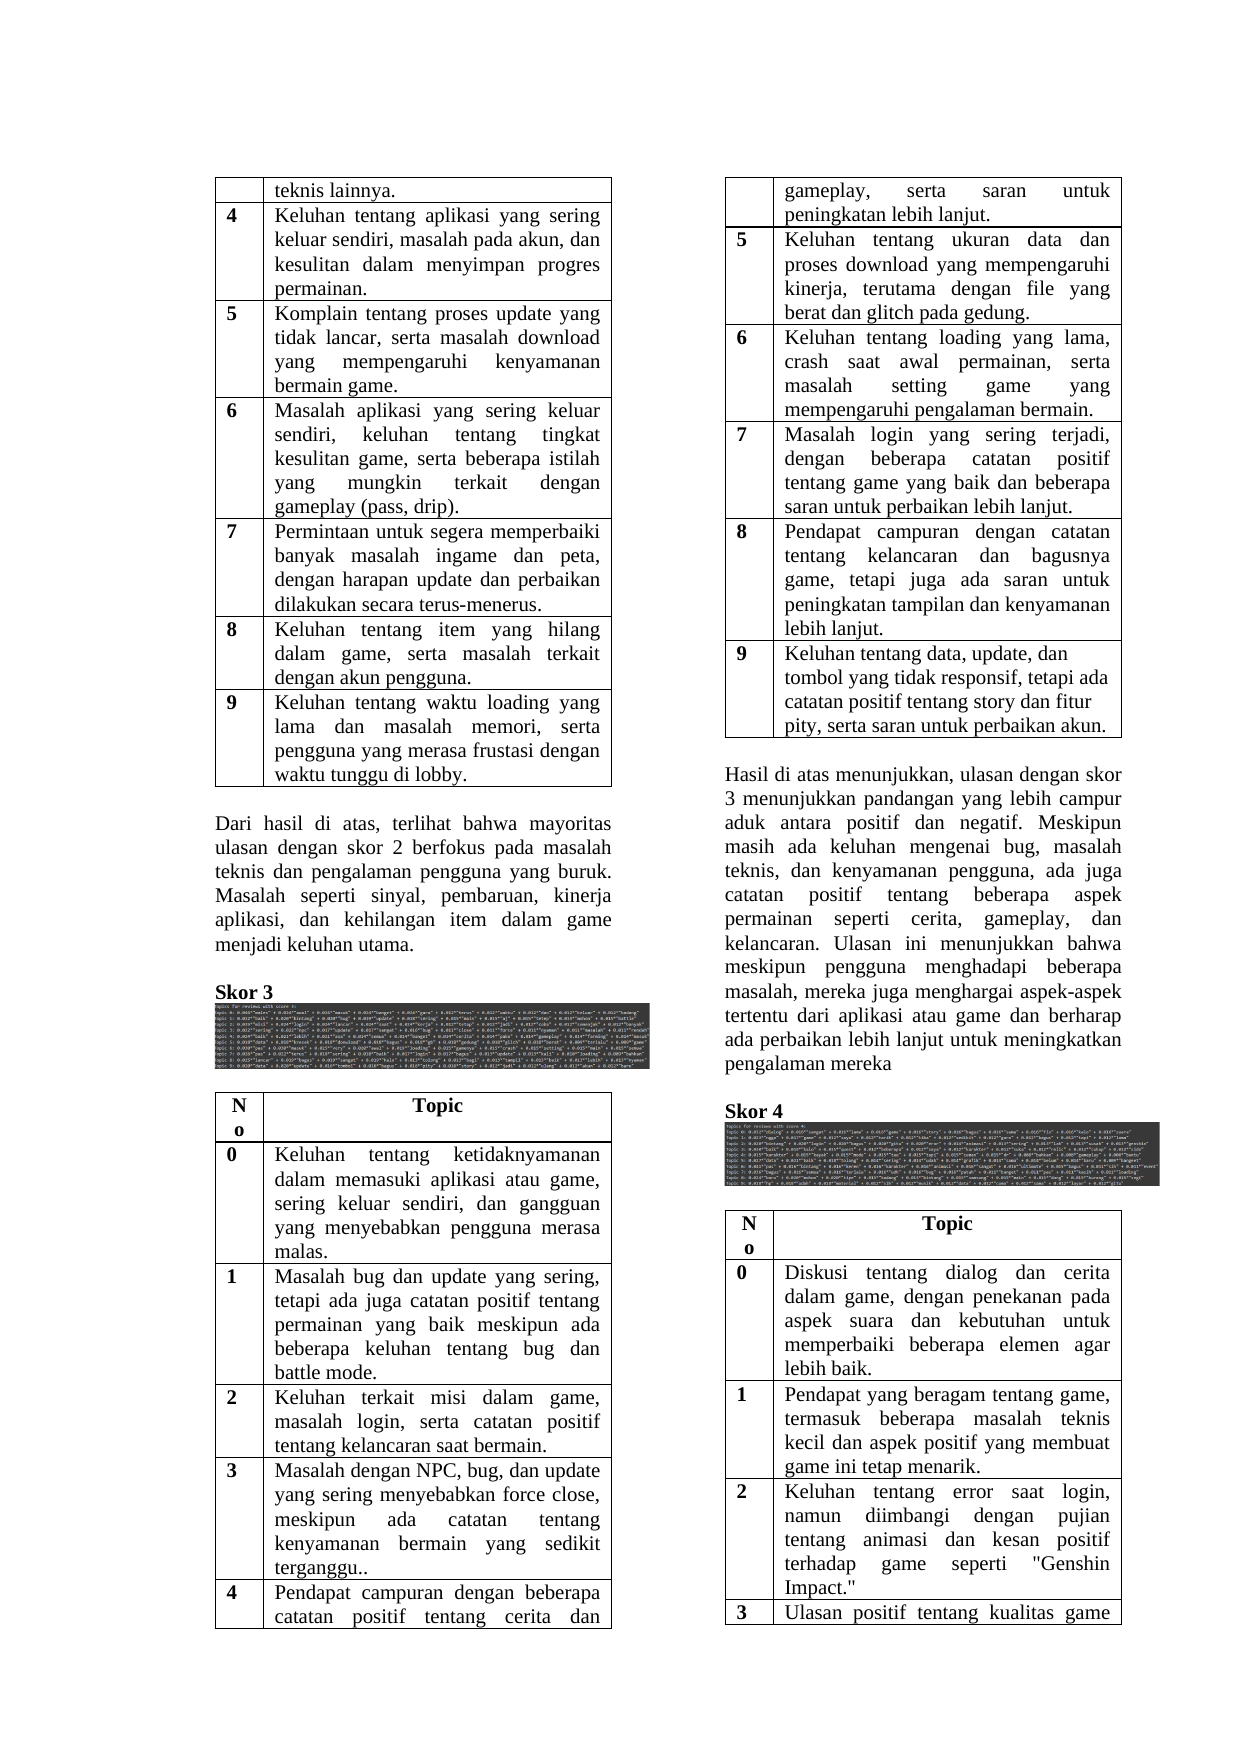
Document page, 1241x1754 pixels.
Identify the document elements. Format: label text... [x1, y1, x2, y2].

table_header Topic [774, 1211, 1121, 1259]
table_cell Masalah bug dan update yang sering, tetapi ada juga catatan positif tentang permainan yang baik meskipun ada beberapa keluhan tentang bug dan battle mode. [264, 1264, 611, 1384]
table_cell 2 [216, 1385, 263, 1457]
table_cell 4 [726, 178, 773, 226]
text Skor 3 [215, 979, 612, 1003]
table_cell Keluhan tentang aplikasi yang sering keluar sendiri, masalah pada akun, dan kesulitan dalam menyimpan progres permainan. [264, 203, 611, 299]
table_cell Masalah aplikasi yang sering keluar sendiri, keluhan tentang tingkat kesulitan game, serta beberapa istilah yang mungkin terkait dengan gameplay (pass, drip). [264, 398, 611, 518]
table_cell 7 [216, 519, 263, 616]
table_cell 5 [726, 228, 773, 324]
table_cell 4 [216, 1580, 263, 1628]
table_cell 0 [726, 1260, 773, 1380]
table_cell 6 [216, 398, 263, 518]
table_cell 3 [216, 178, 263, 202]
table_cell 6 [726, 325, 773, 421]
table_header Topic [264, 1093, 611, 1141]
table_cell 2 [726, 1479, 773, 1599]
table_cell 3 [726, 1600, 773, 1624]
table_cell 7 [726, 422, 773, 518]
table_cell Pendapat campuran dengan beberapa catatan positif tentang cerita dan gameplay, serta saran untuk peningkatan lebih lanjut. [264, 1580, 611, 1628]
table_cell Keluhan tentang waktu loading yang lama dan masalah memori, serta pengguna yang merasa frustasi dengan waktu tunggu di lobby. [264, 690, 611, 786]
picture [724, 1122, 1160, 1186]
table_cell Keluhan tentang ukuran data dan proses download yang mempengaruhi kinerja, terutama dengan file yang berat dan glitch pada gedung. [774, 228, 1121, 324]
table_cell 8 [726, 519, 773, 639]
table_cell 3 [216, 1458, 263, 1579]
table_cell Permintaan untuk segera memperbaiki banyak masalah ingame dan peta, dengan harapan update dan perbaikan dilakukan secara terus-menerus. [264, 519, 611, 616]
text Skor 4 [724, 1099, 1122, 1122]
table_cell 1 [216, 1264, 263, 1384]
table_cell 9 [726, 641, 773, 737]
table_header No [726, 1211, 773, 1259]
text Dari hasil di atas, terlihat bahwa mayoritas ulasan dengan skor 2 berfokus pada masalah teknis dan pengalaman pengguna yang buruk. Masalah seperti sinyal, pembaruan, kinerja aplikasi, dan kehilangan item dalam game menjadi keluhan utama. [215, 811, 612, 956]
table_cell Masalah dengan NPC, bug, dan update yang sering menyebabkan force close, meskipun ada catatan tentang kenyamanan bermain yang sedikit terganggu.. [264, 1458, 611, 1579]
text Hasil di atas menunjukkan, ulasan dengan skor 3 menunjukkan pandangan yang lebih campur aduk antara positif dan negatif. Meskipun masih ada keluhan mengenai bug, masalah teknis, dan kenyamanan pengguna, ada juga catatan positif tentang beberapa aspek permainan seperti cerita, gameplay, dan kelancaran. Ulasan ini menunjukkan bahwa meskipun pengguna menghadapi beberapa masalah, mereka juga menghargai aspek-aspek tertentu dari aplikasi atau game dan berharap ada perbaikan lebih lanjut untuk meningkatkan pengalaman mereka [724, 762, 1122, 1075]
table_cell Keluhan tentang item yang hilang dalam game, serta masalah terkait dengan akun pengguna. [264, 617, 611, 689]
table_cell Masalah pada update dan story game yang besar ukurannya, serta keluhan tentang karakter dan beberapa masalah teknis lainnya. [264, 178, 611, 202]
table_cell Keluhan terkait misi dalam game, masalah login, serta catatan positif tentang kelancaran saat bermain. [264, 1385, 611, 1457]
table_cell Diskusi tentang dialog dan cerita dalam game, dengan penekanan pada aspek suara dan kebutuhan untuk memperbaiki beberapa elemen agar lebih baik. [774, 1260, 1121, 1380]
table_header No [216, 1093, 263, 1141]
table_cell 8 [216, 617, 263, 689]
table_cell 1 [726, 1381, 773, 1478]
table_cell Keluhan tentang data, update, dan tombol yang tidak responsif, tetapi ada catatan positif tentang story dan fitur pity, serta saran untuk perbaikan akun. [774, 641, 1121, 737]
table_cell Pendapat campuran dengan beberapa catatan positif tentang cerita dan gameplay, serta saran untuk peningkatan lebih lanjut. [774, 178, 1121, 226]
table_cell Keluhan tentang ketidaknyamanan dalam memasuki aplikasi atau game, sering keluar sendiri, dan gangguan yang menyebabkan pengguna merasa malas. [264, 1143, 611, 1263]
table_cell Komplain tentang proses update yang tidak lancar, serta masalah download yang mempengaruhi kenyamanan bermain game. [264, 301, 611, 397]
table_cell 9 [216, 690, 263, 786]
table_cell 0 [216, 1143, 263, 1263]
picture [214, 1003, 650, 1069]
table_cell Pendapat yang beragam tentang game, termasuk beberapa masalah teknis kecil dan aspek positif yang membuat game ini tetap menarik. [774, 1381, 1121, 1478]
table_cell 5 [216, 301, 263, 397]
table_cell Pendapat campuran dengan catatan tentang kelancaran dan bagusnya game, tetapi juga ada saran untuk peningkatan tampilan dan kenyamanan lebih lanjut. [774, 519, 1121, 639]
table_cell Masalah login yang sering terjadi, dengan beberapa catatan positif tentang game yang baik dan beberapa saran untuk perbaikan lebih lanjut. [774, 422, 1121, 518]
table_cell Keluhan tentang loading yang lama, crash saat awal permainan, serta masalah setting game yang mempengaruhi pengalaman bermain. [774, 325, 1121, 421]
table_cell Keluhan tentang error saat login, namun diimbangi dengan pujian tentang animasi dan kesan positif terhadap game seperti "Genshin Impact." [774, 1479, 1121, 1599]
table_cell 4 [216, 203, 263, 299]
